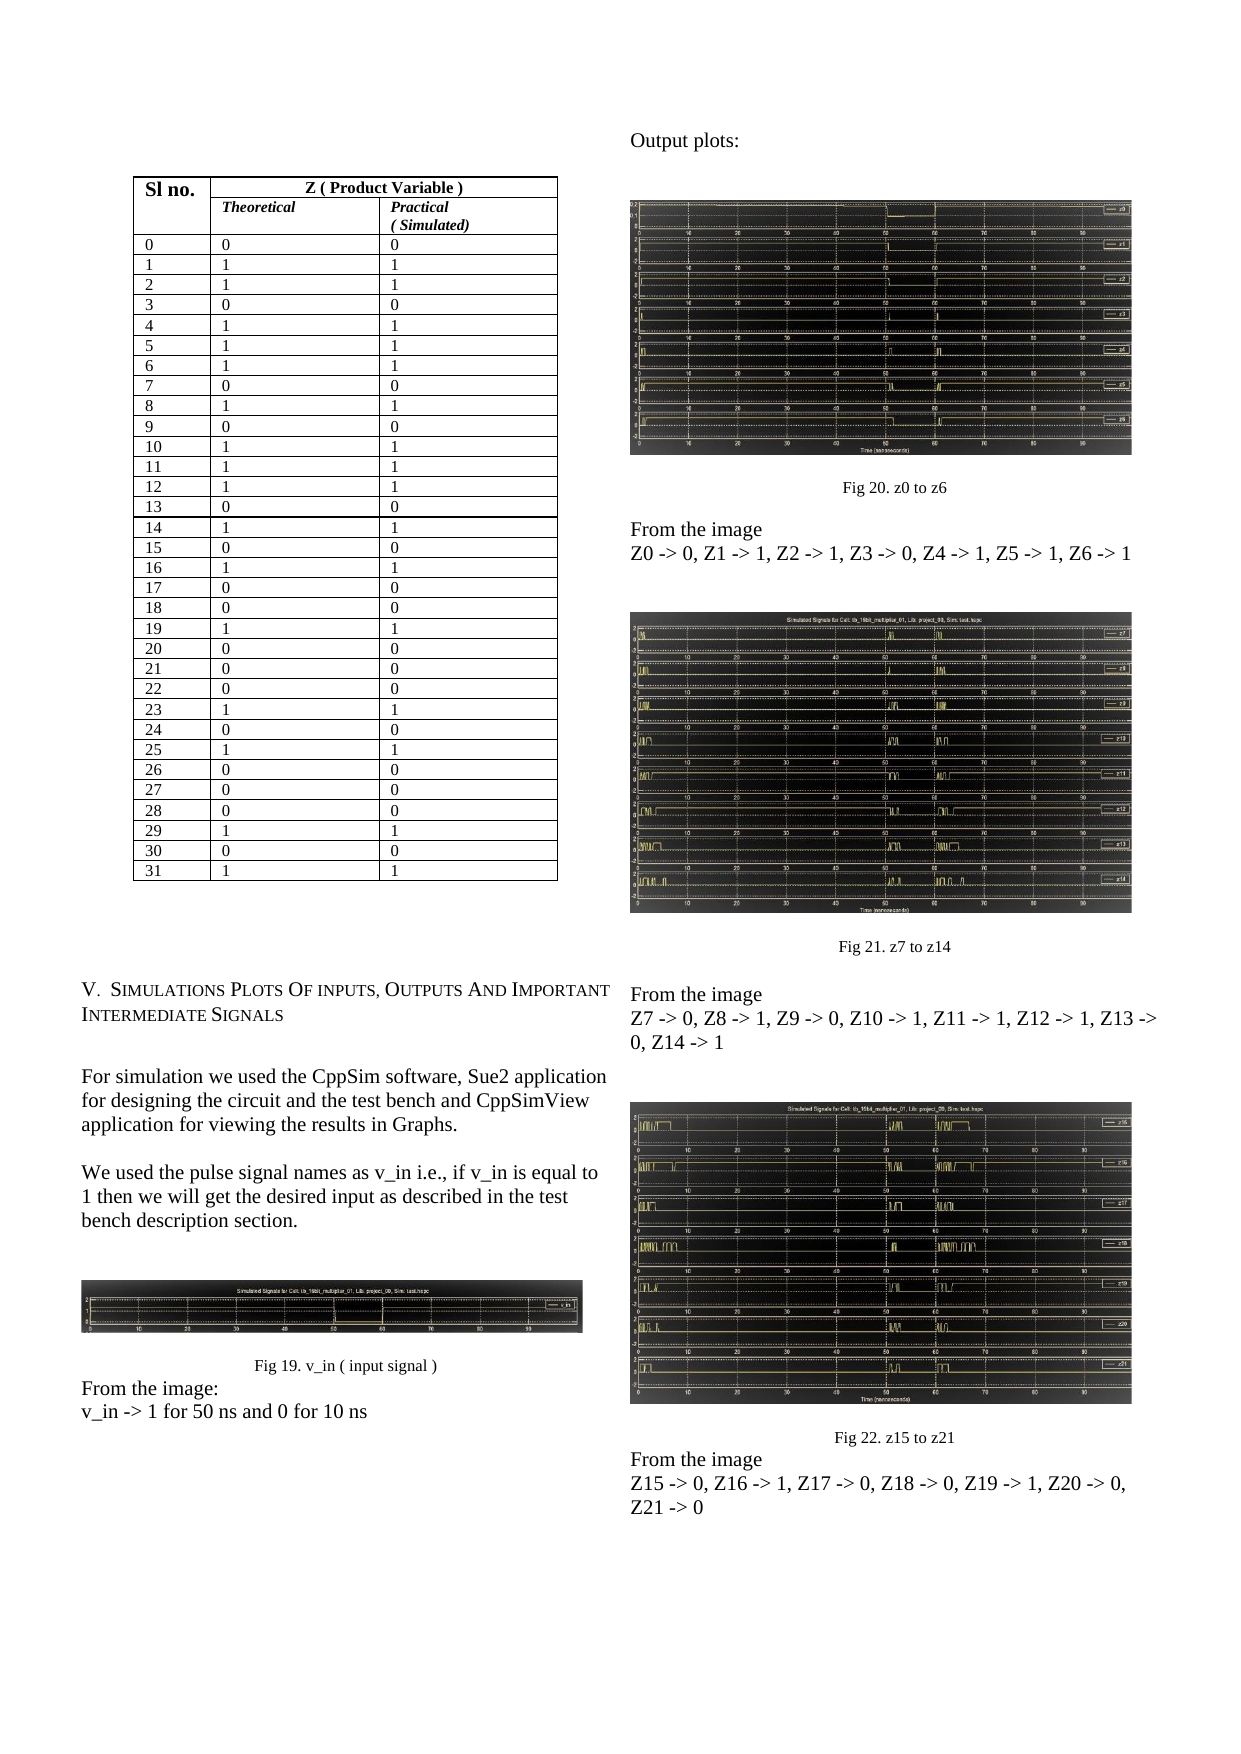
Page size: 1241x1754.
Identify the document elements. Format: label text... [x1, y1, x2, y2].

table_cell 1 [211, 336, 379, 355]
table_cell 0 [211, 841, 379, 860]
table_cell 1 [380, 457, 557, 476]
table_header Z ( Product Variable ) [211, 178, 557, 197]
table_cell 22 [134, 679, 210, 698]
picture [630, 612, 1132, 913]
table_cell 20 [134, 639, 210, 658]
text From the image [630, 1447, 1159, 1471]
text From the image: [81, 1375, 610, 1399]
table_cell 1 [211, 861, 379, 880]
text Fig 22. z15 to z21 [630, 1428, 1159, 1447]
table_cell 17 [134, 578, 210, 597]
table_cell 1 [380, 699, 557, 718]
table_cell 0 [211, 578, 379, 597]
table_cell 19 [134, 619, 210, 638]
text From the image [630, 517, 1159, 541]
table_cell 0 [380, 578, 557, 597]
table_cell 29 [134, 821, 210, 840]
table_cell 0 [380, 639, 557, 658]
table_cell 18 [134, 598, 210, 617]
table_cell 12 [134, 477, 210, 496]
table_cell 1 [211, 518, 379, 537]
table_cell 10 [134, 437, 210, 456]
table_cell 26 [134, 760, 210, 779]
text V. SIMULATIONS PLOTS OF INPUTS, OUTPUTS AND IMPORTANT INTERMEDIATE SIGNALS [81, 977, 610, 1026]
table_cell 13 [134, 497, 210, 516]
table_cell 1 [211, 437, 379, 456]
table_cell 1 [211, 457, 379, 476]
table_cell 1 [211, 821, 379, 840]
table_cell 1 [211, 315, 379, 334]
table_cell 1 [380, 315, 557, 334]
table_cell 11 [134, 457, 210, 476]
table_cell 1 [380, 356, 557, 375]
table_cell 1 [211, 275, 379, 294]
table_cell 3 [134, 295, 210, 314]
table_cell 5 [134, 336, 210, 355]
table_cell 28 [134, 800, 210, 819]
table_cell 1 [211, 558, 379, 577]
table_cell 0 [211, 497, 379, 516]
table_cell 4 [134, 315, 210, 334]
text Fig 20. z0 to z6 [630, 478, 1159, 497]
table_cell 2 [134, 275, 210, 294]
table_cell 1 [380, 477, 557, 496]
table_cell 1 [380, 558, 557, 577]
table_cell 21 [134, 659, 210, 678]
picture [630, 200, 1132, 455]
table_cell 0 [380, 720, 557, 739]
table_cell 0 [211, 720, 379, 739]
table_cell 8 [134, 396, 210, 415]
text v_in -> 1 for 50 ns and 0 for 10 ns [81, 1399, 610, 1423]
table_cell 1 [380, 861, 557, 880]
table_cell 1 [380, 275, 557, 294]
table_cell 0 [380, 295, 557, 314]
table_cell 1 [211, 619, 379, 638]
table_cell Practical ( Simulated) [380, 198, 557, 233]
table_cell 6 [134, 356, 210, 375]
table_cell 30 [134, 841, 210, 860]
table_cell 1 [380, 821, 557, 840]
text Fig 19. v_in ( input signal ) [81, 1356, 610, 1375]
table_cell 1 [211, 356, 379, 375]
table_cell 0 [211, 376, 379, 395]
table_cell 0 [380, 497, 557, 516]
table_cell 1 [211, 699, 379, 718]
table_cell 0 [380, 416, 557, 436]
table_cell 0 [211, 780, 379, 799]
table_cell 27 [134, 780, 210, 799]
table_cell 1 [380, 518, 557, 537]
table_cell 1 [211, 255, 379, 274]
table_cell 0 [211, 598, 379, 617]
table_cell 1 [380, 396, 557, 415]
table_cell 16 [134, 558, 210, 577]
table_cell 25 [134, 740, 210, 759]
table_cell 0 [380, 598, 557, 617]
text Z15 -> 0, Z16 -> 1, Z17 -> 0, Z18 -> 0, Z19 -> 1, Z20 -> 0, Z21 -> 0 [630, 1471, 1159, 1519]
table_cell 1 [134, 255, 210, 274]
table_cell 0 [380, 538, 557, 557]
table_cell 0 [380, 376, 557, 395]
table_cell 0 [211, 538, 379, 557]
text We used the pulse signal names as v_in i.e., if v_in is equal to 1 then we will get the desired input as described in the test bench description section. [81, 1160, 610, 1232]
table_cell 1 [380, 336, 557, 355]
table_cell 9 [134, 416, 210, 436]
table_cell 0 [211, 659, 379, 678]
table_cell 0 [380, 800, 557, 819]
table_cell 31 [134, 861, 210, 880]
table_header Sl no. [134, 178, 210, 233]
text Output plots: [630, 128, 1159, 152]
table_cell 0 [380, 659, 557, 678]
table_cell 0 [380, 679, 557, 698]
table_cell 1 [211, 740, 379, 759]
table_cell 1 [380, 740, 557, 759]
table_cell 23 [134, 699, 210, 718]
table_cell 0 [211, 416, 379, 436]
table_cell 15 [134, 538, 210, 557]
text For simulation we used the CppSim software, Sue2 application for designing the circuit and the test bench and CppSimView application for viewing the results in Graphs. [81, 1064, 610, 1136]
text Z0 -> 0, Z1 -> 1, Z2 -> 1, Z3 -> 0, Z4 -> 1, Z5 -> 1, Z6 -> 1 [630, 541, 1159, 565]
table_cell 1 [211, 396, 379, 415]
picture [81, 1280, 583, 1333]
table_cell 14 [134, 518, 210, 537]
table_cell 0 [380, 780, 557, 799]
table_cell 0 [380, 235, 557, 254]
table_cell 0 [211, 235, 379, 254]
table_cell 1 [380, 437, 557, 456]
table_cell 0 [211, 639, 379, 658]
table_cell 0 [211, 800, 379, 819]
table_cell 0 [211, 679, 379, 698]
text Fig 21. z7 to z14 [630, 936, 1159, 956]
text Z7 -> 0, Z8 -> 1, Z9 -> 0, Z10 -> 1, Z11 -> 1, Z12 -> 1, Z13 -> 0, Z14 -> 1 [630, 1006, 1159, 1054]
table_cell 1 [380, 619, 557, 638]
table_cell 7 [134, 376, 210, 395]
table_cell 1 [380, 255, 557, 274]
text From the image [630, 982, 1159, 1006]
table_cell 1 [211, 477, 379, 496]
table_cell 0 [380, 760, 557, 779]
table_cell 0 [211, 295, 379, 314]
table_cell 0 [380, 841, 557, 860]
table_cell 0 [211, 760, 379, 779]
table_cell Theoretical [211, 198, 379, 233]
picture [630, 1102, 1132, 1404]
table_cell 24 [134, 720, 210, 739]
table_cell 0 [134, 235, 210, 254]
